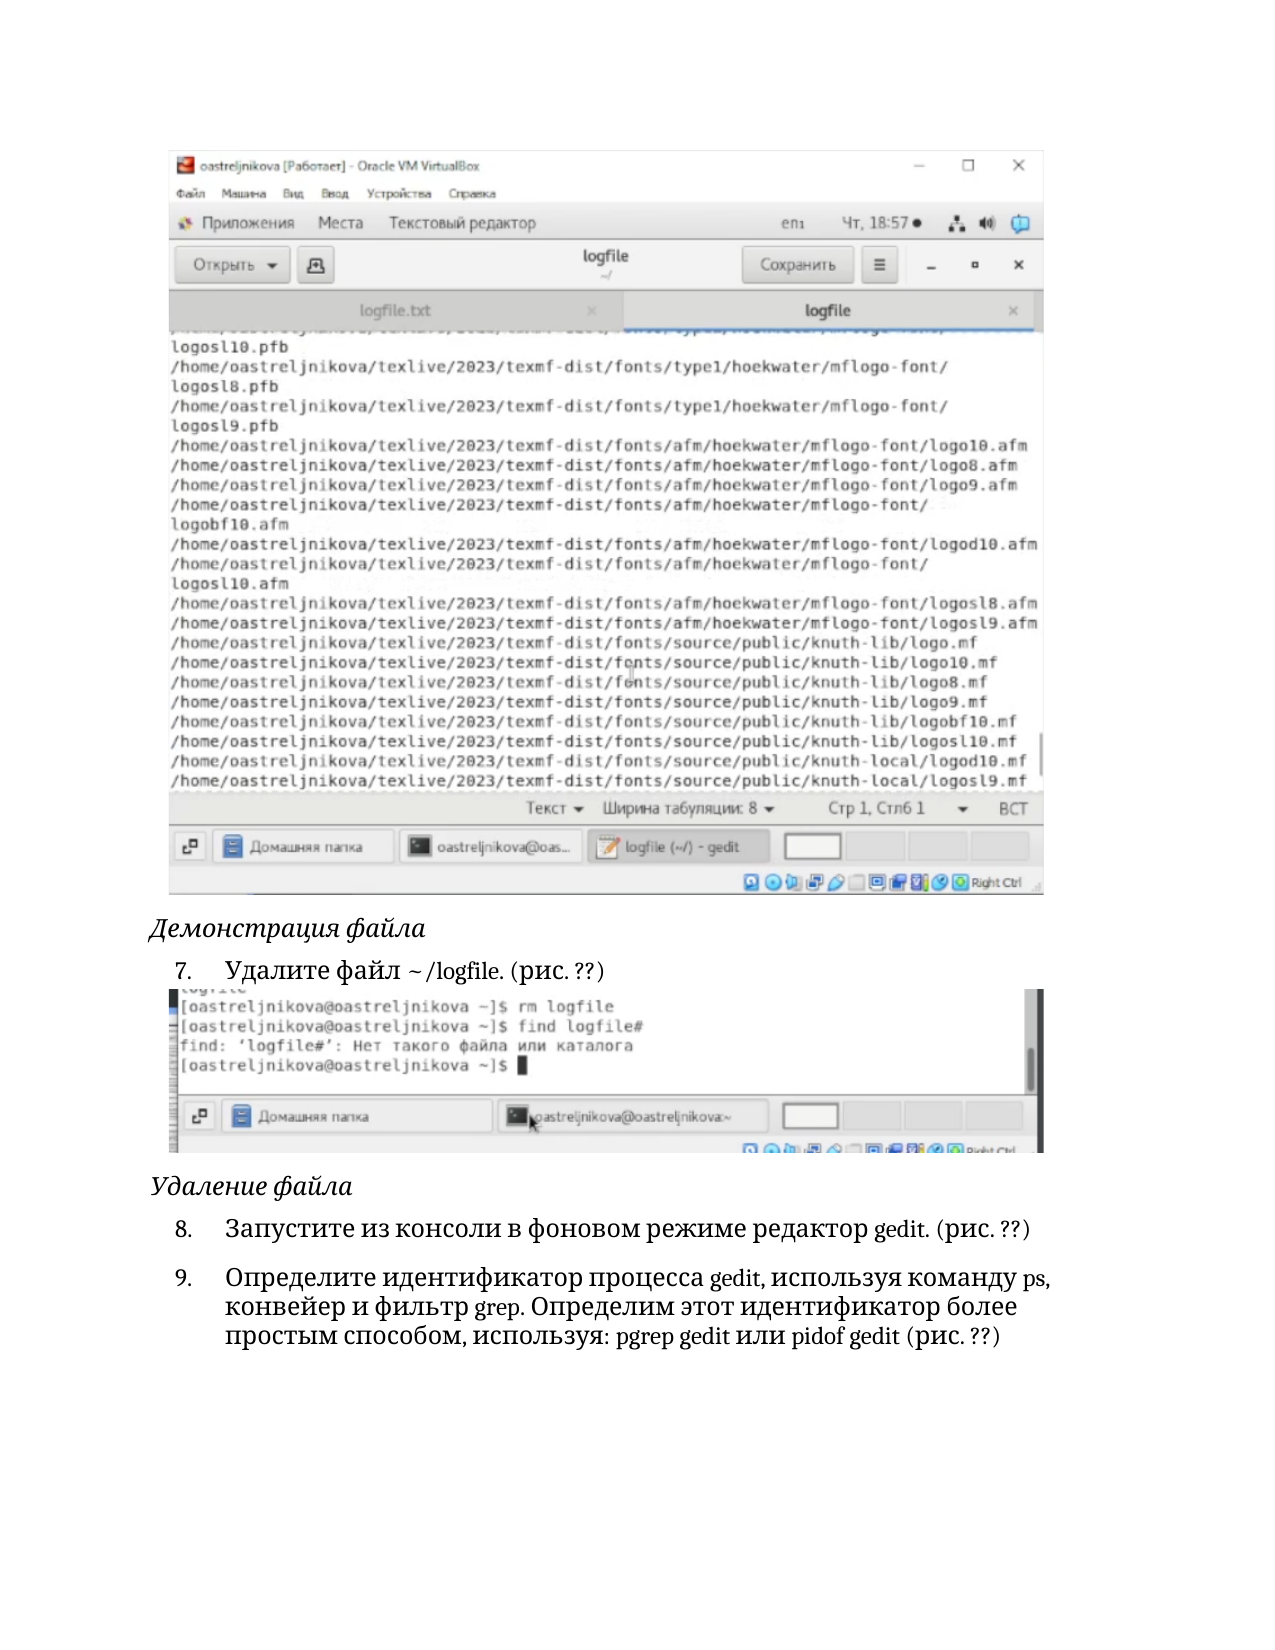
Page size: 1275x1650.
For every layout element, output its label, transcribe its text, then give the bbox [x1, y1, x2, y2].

picture [168, 989, 1044, 1153]
list Определите идентификатор процесса gedit, используя команду ps, конвейер и фильтр grep. Определим этот идентификатор более простым способом, используя: pgrep gedit или pidof gedit (рис. ??) [175, 1264, 1125, 1350]
picture [168, 150, 1044, 895]
text Демонстрация файла [150, 915, 1125, 944]
list Запустите из консоли в фоновом режиме редактор gedit. (рис. ??) [175, 1214, 1125, 1243]
list Удалите файл ~/logfile. (рис. ??) [175, 957, 1125, 985]
text Удаление файла [150, 1173, 1125, 1202]
